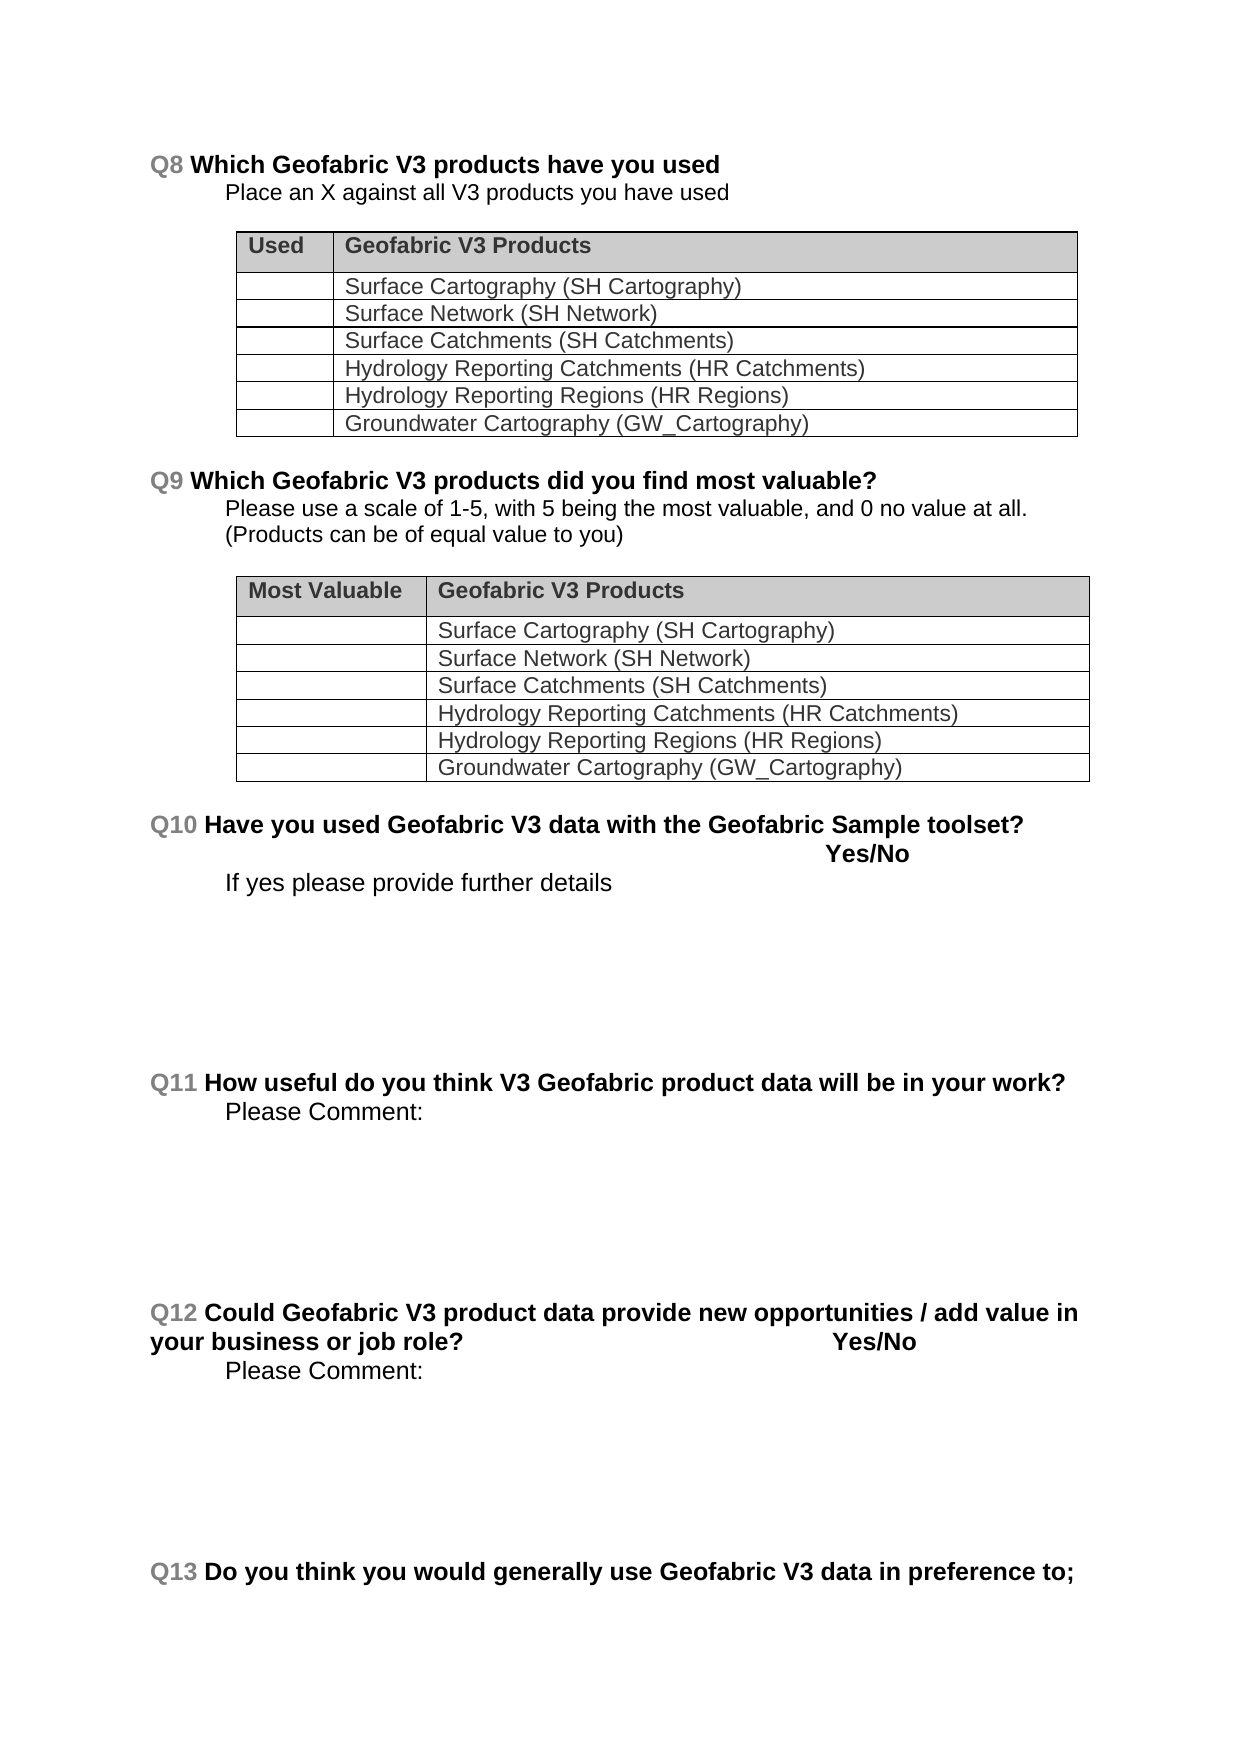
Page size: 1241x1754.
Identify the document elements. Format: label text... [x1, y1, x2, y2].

table_cell [237, 754, 426, 781]
table_header Geofabric V3 Products [334, 233, 1077, 272]
table_cell [237, 700, 426, 726]
text Please Comment: [150, 1356, 1090, 1385]
table_cell Hydrology Reporting Regions (HR Regions) [334, 382, 1077, 409]
table_cell [237, 300, 333, 326]
table_cell Hydrology Reporting Catchments (HR Catchments) [427, 700, 1089, 726]
table_cell Hydrology Reporting Catchments (HR Catchments) [334, 355, 1077, 381]
text Q10 Have you used Geofabric V3 data with the Geofabric Sample toolset? Yes/No [150, 810, 1090, 868]
table_cell [237, 328, 333, 354]
table_cell [237, 355, 333, 381]
text If yes please provide further details [150, 868, 1090, 897]
table_cell Surface Catchments (SH Catchments) [334, 328, 1077, 354]
table_cell Surface Cartography (SH Cartography) [427, 617, 1089, 644]
table_cell [237, 410, 333, 436]
text Q8 Which Geofabric V3 products have you used [150, 150, 1090, 179]
table_header Most Valuable [237, 577, 426, 616]
table_cell Groundwater Cartography (GW_Cartography) [334, 410, 1077, 436]
table_cell Surface Catchments (SH Catchments) [427, 672, 1089, 698]
text Please Comment: [150, 1097, 1090, 1126]
table_cell [237, 727, 426, 753]
table_cell Surface Network (SH Network) [427, 645, 1089, 671]
text Q13 Do you think you would generally use Geofabric V3 data in preference to; [150, 1557, 1090, 1586]
table_cell [237, 382, 333, 409]
text Place an X against all V3 products you have used [225, 179, 1090, 205]
table_cell [237, 645, 426, 671]
text Please use a scale of 1-5, with 5 being the most valuable, and 0 no value at all. (Products can be of equal value to you) [225, 494, 1090, 547]
table_cell Surface Network (SH Network) [334, 300, 1077, 326]
text Q12 Could Geofabric V3 product data provide new opportunities / add value in your business or job role? Yes/No [150, 1298, 1090, 1356]
table_cell Hydrology Reporting Regions (HR Regions) [427, 727, 1089, 753]
table_cell Surface Cartography (SH Cartography) [334, 273, 1077, 299]
table_cell [237, 273, 333, 299]
table_header Used [237, 233, 333, 272]
table_header Geofabric V3 Products [427, 577, 1089, 616]
text Q9 Which Geofabric V3 products did you find most valuable? [150, 466, 1090, 494]
table_cell [237, 617, 426, 644]
table_cell [237, 672, 426, 698]
text Q11 How useful do you think V3 Geofabric product data will be in your work? [150, 1068, 1090, 1097]
table_cell Groundwater Cartography (GW_Cartography) [427, 754, 1089, 781]
